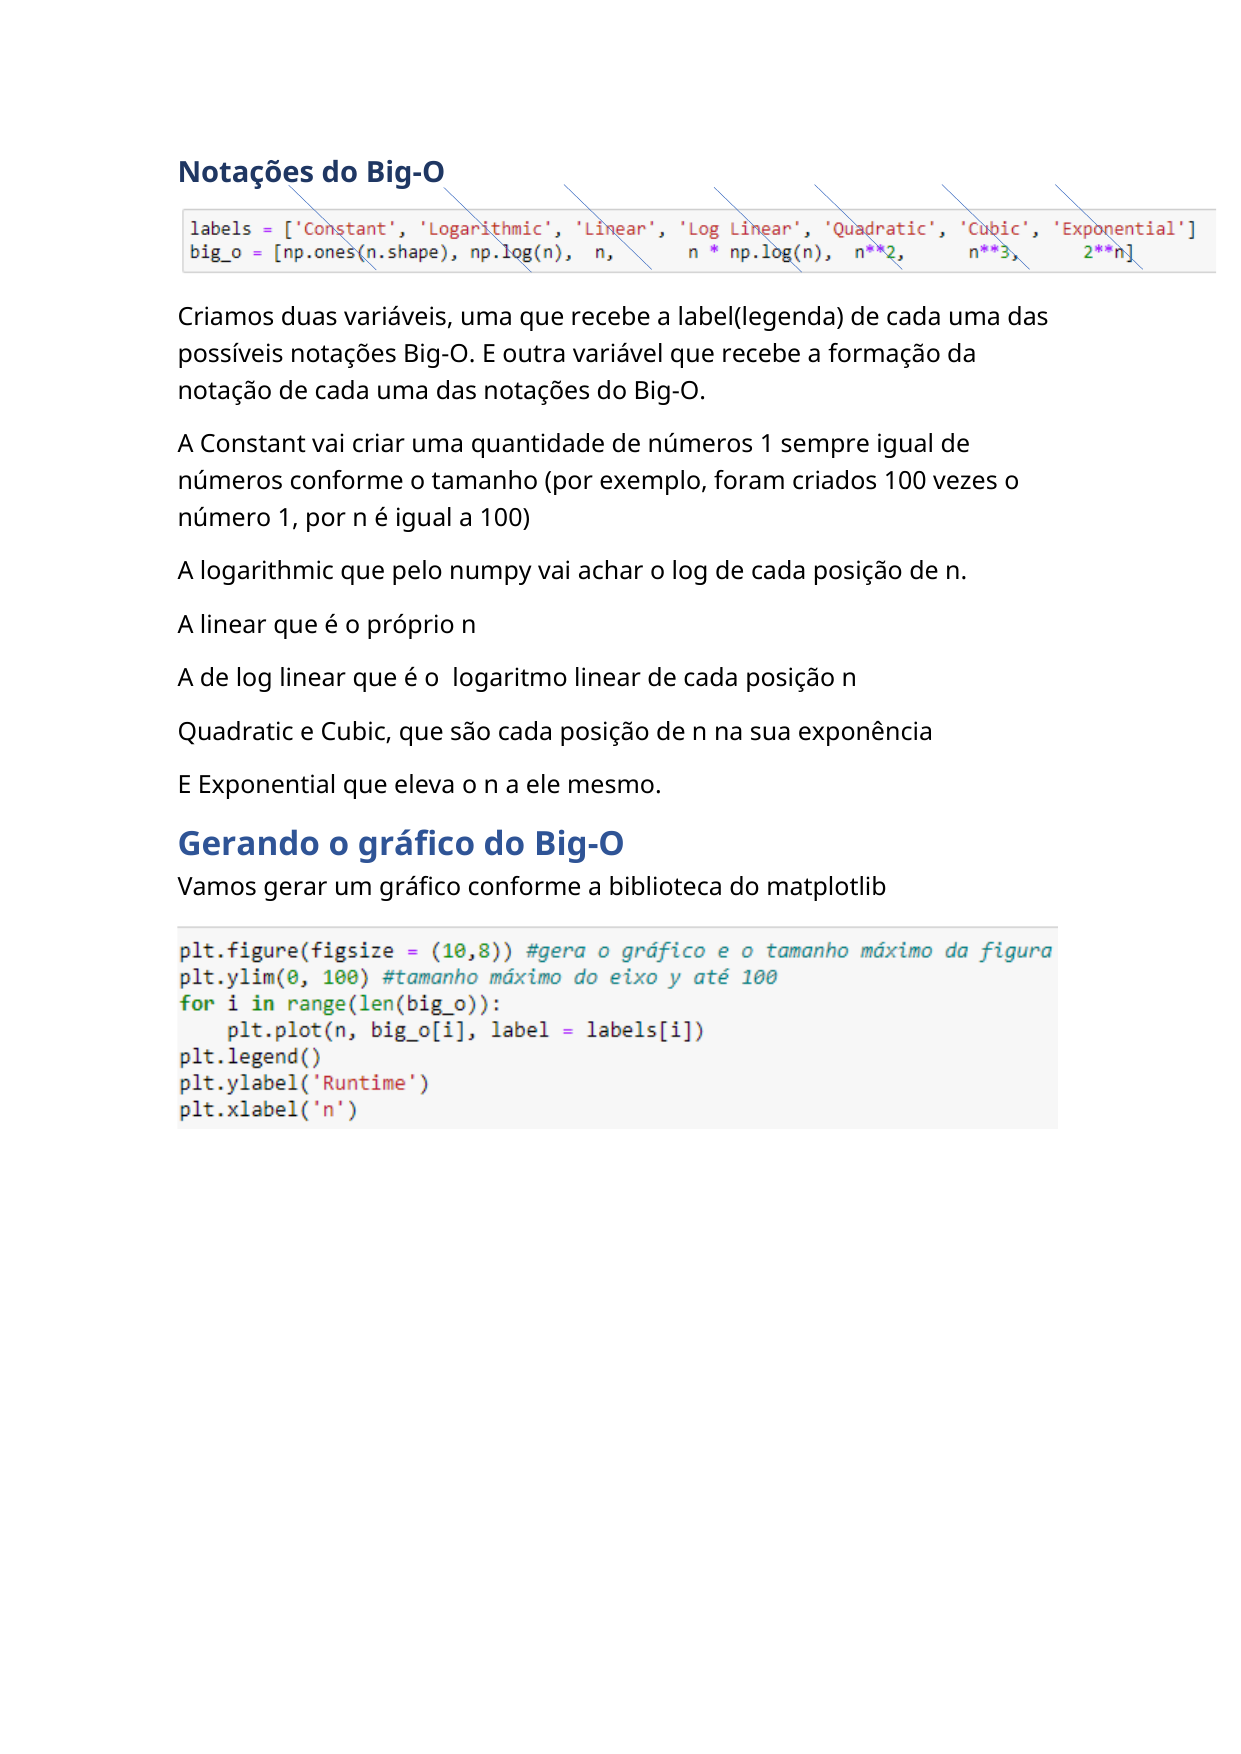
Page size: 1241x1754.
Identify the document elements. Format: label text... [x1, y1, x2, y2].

subtitle Notações do Big-O [177, 152, 1063, 191]
text E Exponential que eleva o n a ele mesmo. [177, 767, 1063, 801]
subtitle Gerando o gráfico do Big-O [177, 820, 1063, 865]
text Quadratic e Cubic, que são cada posição de n na sua exponência [177, 713, 1063, 747]
text Criamos duas variáveis, uma que recebe a label(legenda) de cada uma das possíveis notações Big-O. E outra variável que recebe a formação da notação de cada uma das notações do Big-O. [177, 299, 1063, 406]
picture [177, 922, 1058, 1129]
text A linear que é o próprio n [177, 606, 1063, 640]
text A Constant vai criar uma quantidade de números 1 sempre igual de números conforme o tamanho (por exemplo, foram criados 100 vezes o número 1, por n é igual a 100) [177, 426, 1063, 533]
picture [177, 194, 1217, 280]
text Vamos gerar um gráfico conforme a biblioteca do matplotlib [177, 869, 1063, 903]
text A logarithmic que pelo numpy vai achar o log de cada posição de n. [177, 553, 1063, 587]
text A de log linear que é o logaritmo linear de cada posição n [177, 660, 1063, 694]
